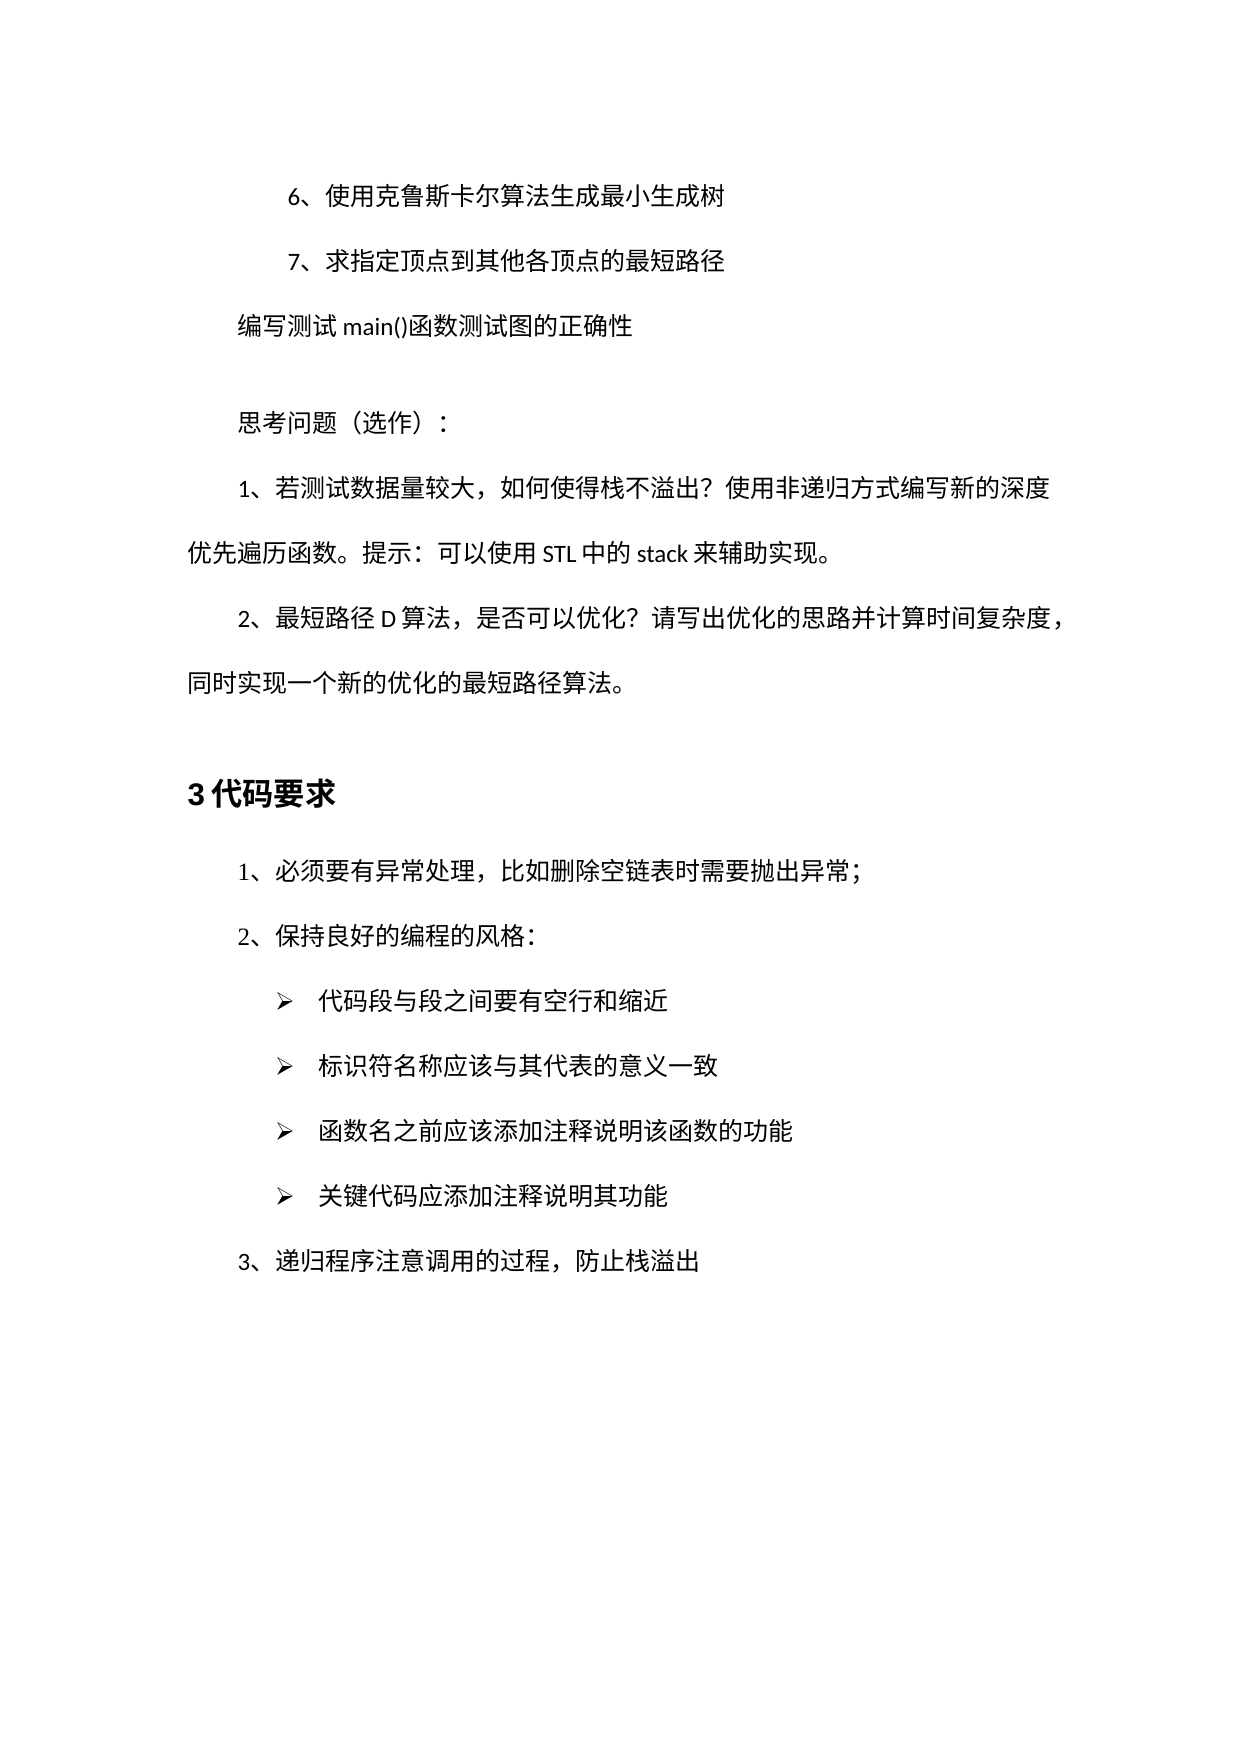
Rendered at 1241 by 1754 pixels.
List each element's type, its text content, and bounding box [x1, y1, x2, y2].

list 代码段与段之间要有空行和缩近 [275, 967, 1053, 1032]
list 函数名之前应该添加注释说明该函数的功能 [275, 1097, 1053, 1162]
list 关键代码应添加注释说明其功能 [275, 1162, 1053, 1227]
text 7、求指定顶点到其他各顶点的最短路径 [287, 227, 1053, 292]
text 思考问题（选作）： [187, 389, 1053, 454]
text 3、递归程序注意调用的过程，防止栈溢出 [187, 1227, 1053, 1292]
text 1、必须要有异常处理，比如删除空链表时需要抛出异常； [187, 837, 1053, 902]
list 标识符名称应该与其代表的意义一致 [275, 1032, 1053, 1097]
text 2、保持良好的编程的风格： [187, 902, 1053, 967]
text 6、使用克鲁斯卡尔算法生成最小生成树 [287, 162, 1053, 227]
subtitle 3代码要求 [187, 759, 1053, 824]
text 1、若测试数据量较大，如何使得栈不溢出？使用非递归方式编写新的深度优先遍历函数。提示：可以使用STL中的stack来辅助实现。 [187, 454, 1053, 584]
text 2、最短路径D算法，是否可以优化？请写出优化的思路并计算时间复杂度，同时实现一个新的优化的最短路径算法。 [187, 584, 1053, 714]
text 编写测试main()函数测试图的正确性 [187, 292, 1053, 357]
